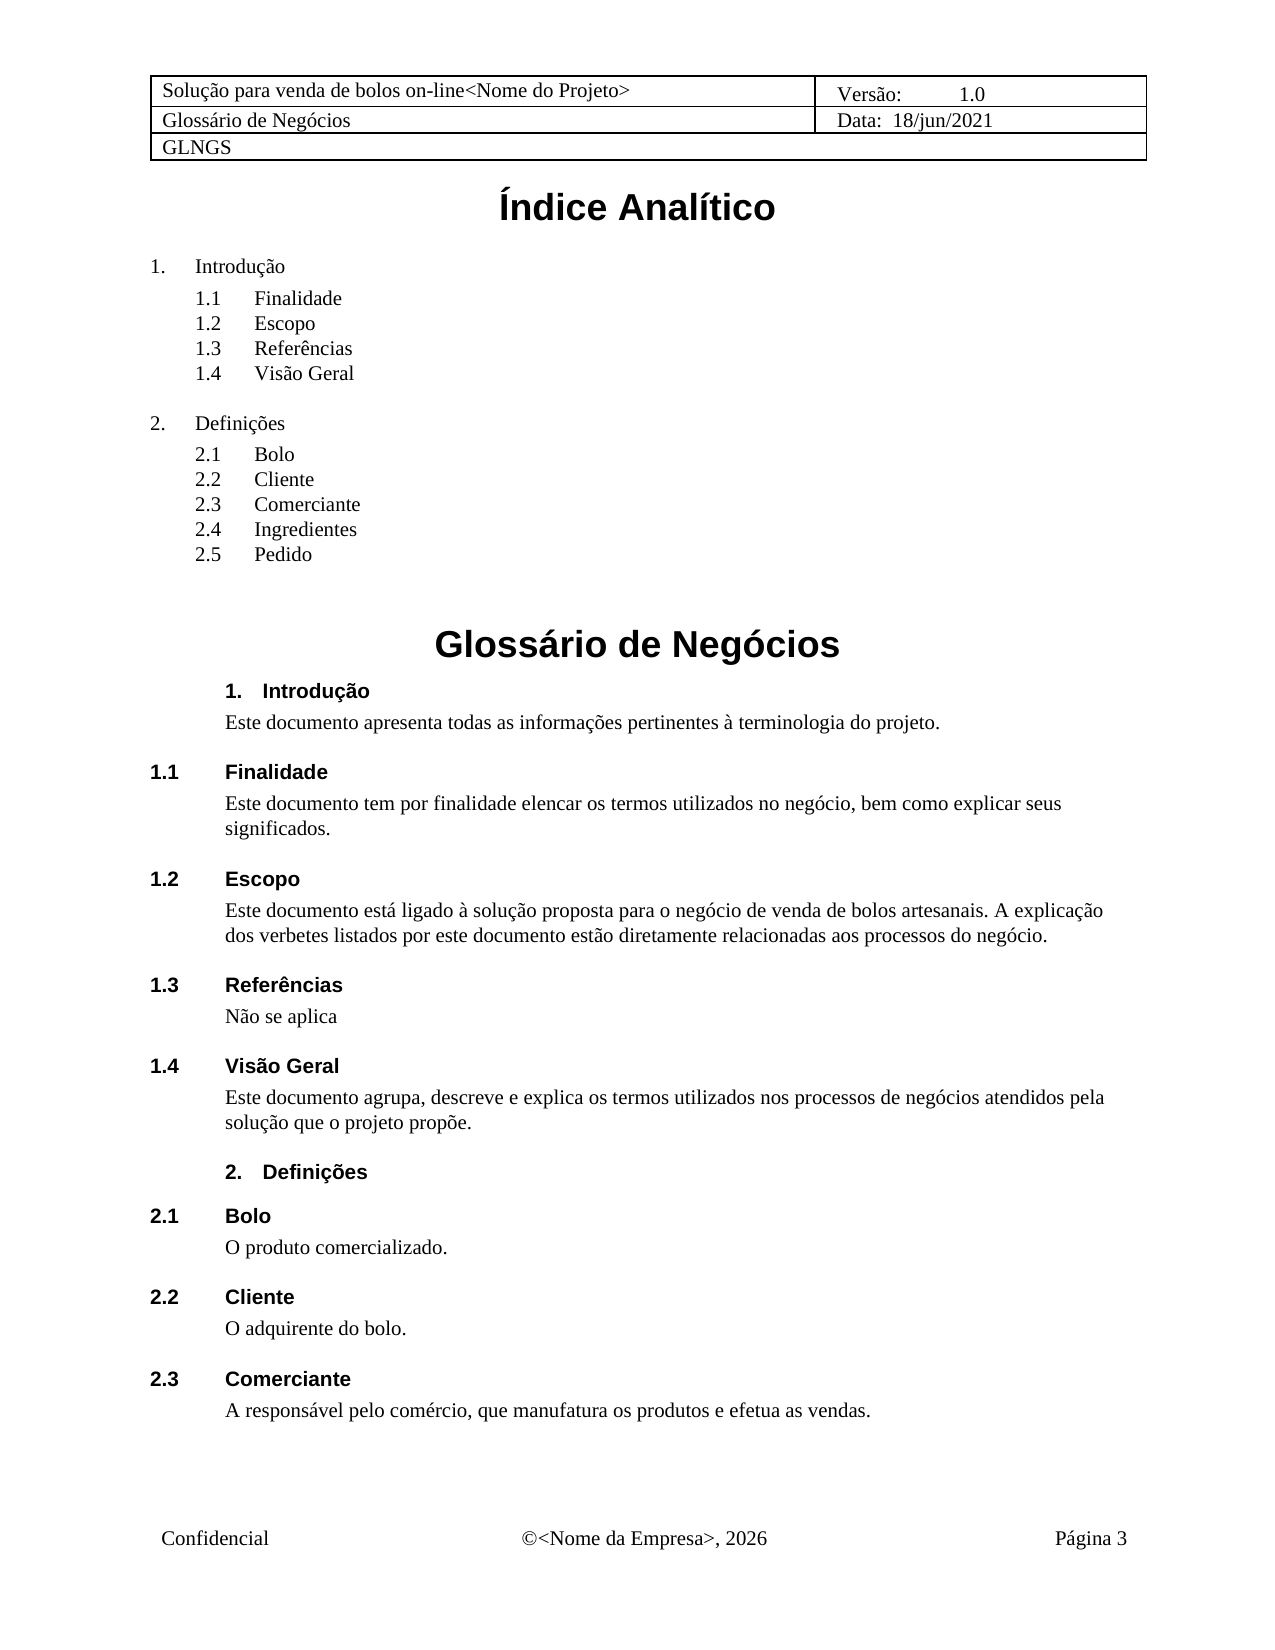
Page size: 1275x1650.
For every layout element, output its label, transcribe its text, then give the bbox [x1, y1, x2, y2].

subtitle Escopo [150, 865, 1125, 890]
text Este documento apresenta todas as informações pertinentes à terminologia do projeto. [225, 709, 1125, 734]
subtitle Definições [225, 1159, 1125, 1184]
text 1. Introdução 4 [150, 253, 1050, 278]
subtitle Cliente [150, 1284, 1125, 1309]
subtitle Introdução [225, 678, 1125, 703]
subtitle Bolo [150, 1203, 1125, 1228]
text 1.2 Escopo 4 [195, 310, 1050, 335]
subtitle Referências [150, 972, 1125, 997]
text 2.3 Comerciante 4 [195, 491, 1050, 516]
subtitle Visão Geral [150, 1053, 1125, 1078]
text 1.1 Finalidade 4 [195, 285, 1050, 310]
text Este documento agrupa, descreve e explica os termos utilizados nos processos de negócios atendidos pela solução que o projeto propõe. [225, 1084, 1125, 1134]
subtitle Comerciante [150, 1365, 1125, 1390]
text O produto comercializado. [225, 1234, 1125, 1259]
title Índice Analítico [150, 185, 1125, 228]
text 2.2 Cliente 4 [195, 466, 1050, 491]
text 2.1 Bolo 4 [195, 441, 1050, 466]
text Este documento está ligado à solução proposta para o negócio de venda de bolos artesanais. A explicação dos verbetes listados por este documento estão diretamente relacionadas aos processos do negócio. [225, 897, 1125, 947]
text Este documento tem por finalidade elencar os termos utilizados no negócio, bem como explicar seus significados. [225, 790, 1125, 840]
text 1.3 Referências 4 [195, 335, 1050, 360]
title Glossário de Negócios [150, 622, 1125, 665]
subtitle Finalidade [150, 759, 1125, 784]
text 2.4 Ingredientes 4 [195, 516, 1050, 541]
text 2.5 Pedido 4 [195, 541, 1050, 566]
text A responsável pelo comércio, que manufatura os produtos e efetua as vendas. [225, 1397, 1125, 1422]
text 2. Definições 4 [150, 410, 1050, 435]
text 1.4 Visão Geral 4 [195, 360, 1050, 385]
text Não se aplica [225, 1003, 1125, 1028]
text O adquirente do bolo. [225, 1315, 1125, 1340]
